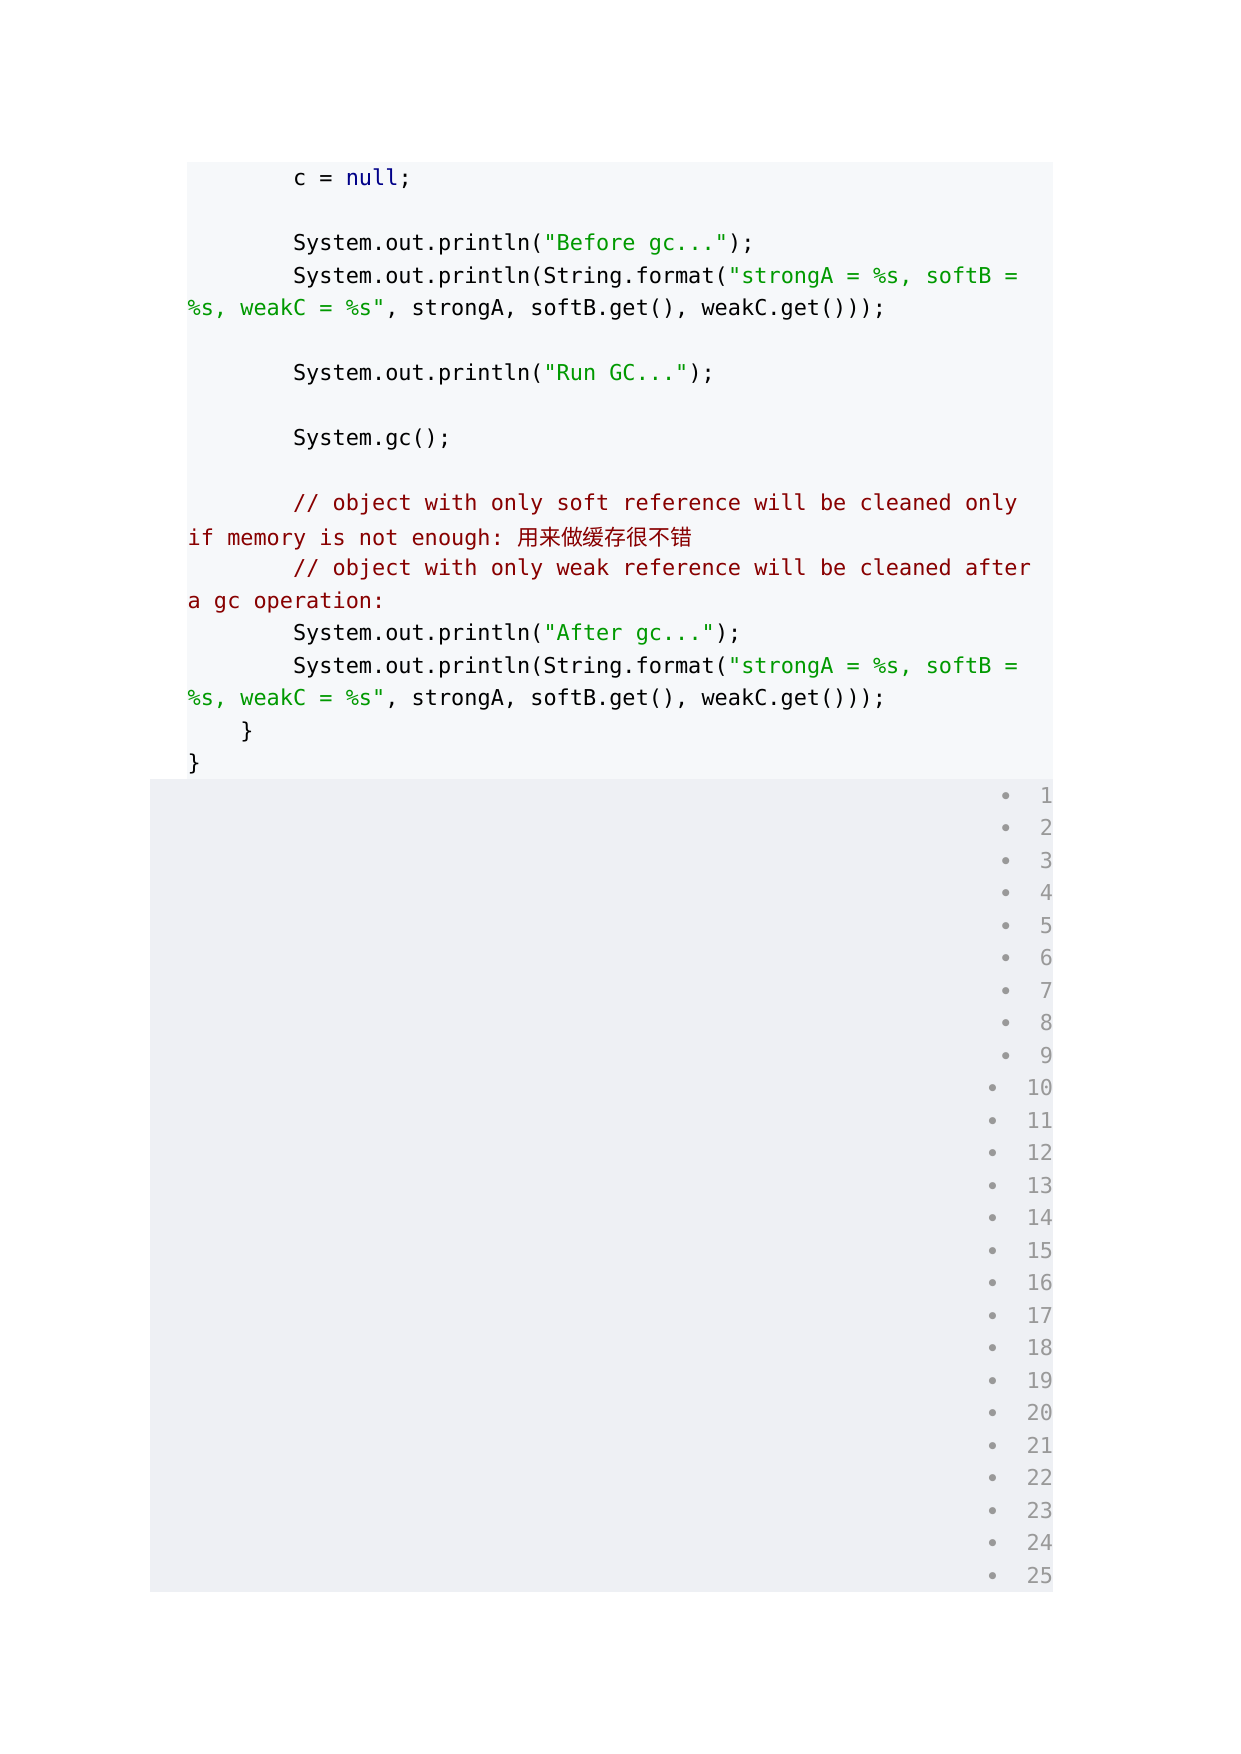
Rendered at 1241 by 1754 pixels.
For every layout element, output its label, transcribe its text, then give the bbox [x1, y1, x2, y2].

list 4 [150, 877, 1053, 909]
list 15 [150, 1234, 1053, 1267]
list 24 [150, 1527, 1053, 1559]
list 3 [150, 844, 1053, 877]
text } [187, 714, 1053, 747]
list 9 [150, 1039, 1053, 1072]
list 20 [150, 1397, 1053, 1429]
list 1 [150, 779, 1053, 812]
text System.out.println("Before gc..."); [187, 227, 1053, 259]
text } [187, 747, 1053, 779]
text System.out.println("After gc..."); [187, 617, 1053, 649]
list 22 [150, 1462, 1053, 1494]
list 11 [150, 1104, 1053, 1137]
text System.out.println(String.format("strongA = %s, softB = %s, weakC = %s", strongA, softB.get(), weakC.get())); [187, 649, 1053, 714]
list 8 [150, 1007, 1053, 1039]
text c = null; [187, 162, 1053, 194]
text System.gc(); [187, 422, 1053, 454]
list 6 [150, 942, 1053, 974]
list 18 [150, 1332, 1053, 1364]
list 2 [150, 812, 1053, 844]
list 10 [150, 1072, 1053, 1104]
text System.out.println("Run GC..."); [187, 357, 1053, 389]
list 21 [150, 1429, 1053, 1462]
list 12 [150, 1137, 1053, 1169]
list 7 [150, 974, 1053, 1007]
list 16 [150, 1267, 1053, 1299]
list 25 [150, 1559, 1053, 1592]
text // object with only soft reference will be cleaned only if memory is not enough: 用来做缓存很不错 [187, 487, 1053, 552]
text // object with only weak reference will be cleaned after a gc operation: [187, 552, 1053, 617]
list 13 [150, 1169, 1053, 1202]
list 23 [150, 1494, 1053, 1527]
list 14 [150, 1202, 1053, 1234]
list 17 [150, 1299, 1053, 1332]
list 19 [150, 1364, 1053, 1397]
text System.out.println(String.format("strongA = %s, softB = %s, weakC = %s", strongA, softB.get(), weakC.get())); [187, 259, 1053, 324]
list 5 [150, 909, 1053, 942]
